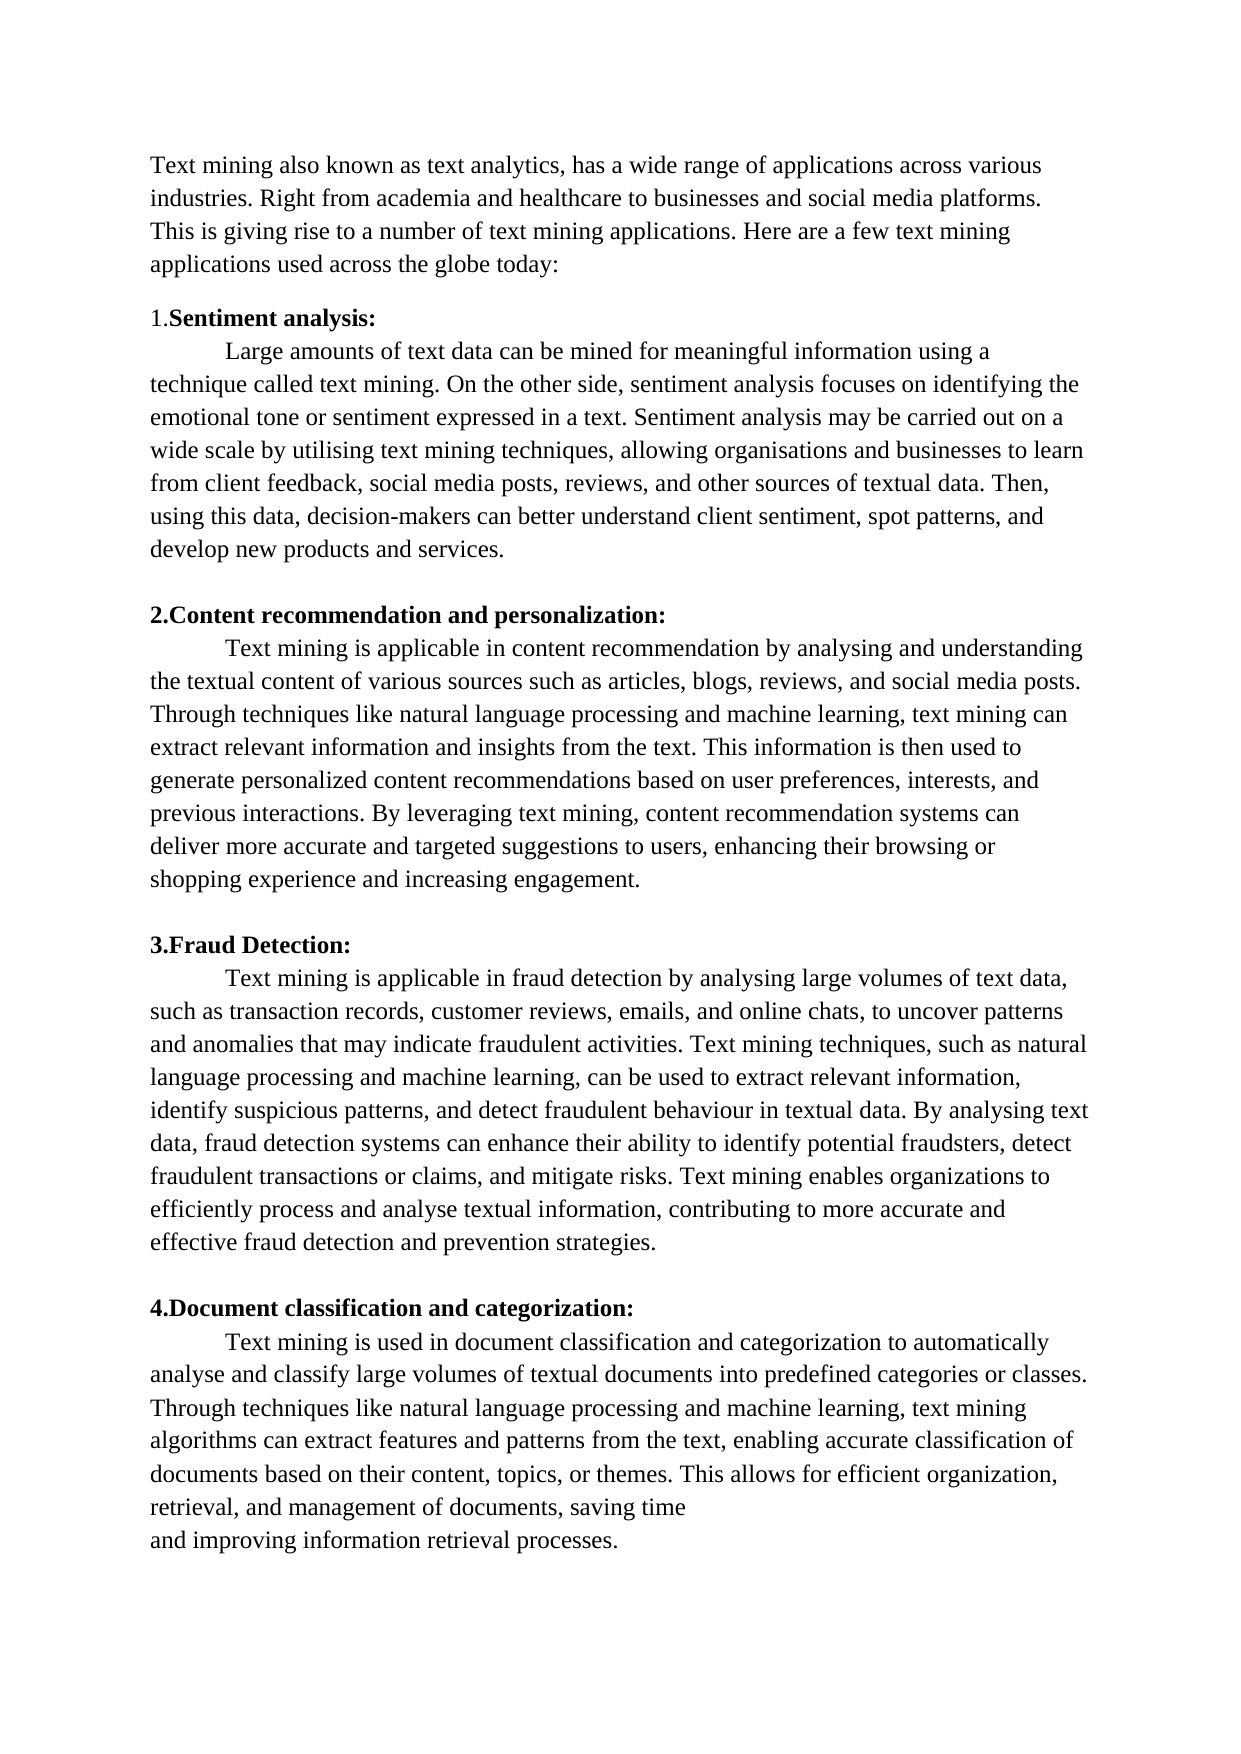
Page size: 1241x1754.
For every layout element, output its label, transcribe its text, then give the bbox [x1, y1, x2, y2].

text 2.Content recommendation and personalization: [150, 600, 1090, 629]
text Text mining also known as text analytics, has a wide range of applications across various industries. Right from academia and healthcare to businesses and social media platforms. This is giving rise to a number of text mining applications. Here are a few text mining applications used across the globe today: [150, 150, 1090, 278]
text 1.Sentiment analysis: [150, 303, 1090, 332]
text Text mining is applicable in fraud detection by analysing large volumes of text data, such as transaction records, customer reviews, emails, and online chats, to uncover patterns and anomalies that may indicate fraudulent activities. Text mining techniques, such as natural language processing and machine learning, can be used to extract relevant information, identify suspicious patterns, and detect fraudulent behaviour in textual data. By analysing text data, fraud detection systems can enhance their ability to identify potential fraudsters, detect fraudulent transactions or claims, and mitigate risks. Text mining enables organizations to efficiently process and analyse textual information, contributing to more accurate and effective fraud detection and prevention strategies. [150, 963, 1090, 1256]
text and improving information retrieval processes. [150, 1525, 1090, 1553]
text Text mining is applicable in content recommendation by analysing and understanding the textual content of various sources such as articles, blogs, reviews, and social media posts. Through techniques like natural language processing and machine learning, text mining can extract relevant information and insights from the text. This information is then used to generate personalized content recommendations based on user preferences, interests, and previous interactions. By leveraging text mining, content recommendation systems can deliver more accurate and targeted suggestions to users, enhancing their browsing or shopping experience and increasing engagement. [150, 633, 1090, 893]
text 4.Document classification and categorization: [150, 1293, 1090, 1322]
text 3.Fraud Detection: [150, 930, 1090, 959]
text Large amounts of text data can be mined for meaningful information using a technique called text mining. On the other side, sentiment analysis focuses on identifying the emotional tone or sentiment expressed in a text. Sentiment analysis may be carried out on a wide scale by utilising text mining techniques, allowing organisations and businesses to learn from client feedback, social media posts, reviews, and other sources of textual data. Then, using this data, decision-makers can better understand client sentiment, spot patterns, and develop new products and services. [150, 336, 1090, 563]
text Text mining is used in document classification and categorization to automatically analyse and classify large volumes of textual documents into predefined categories or classes. Through techniques like natural language processing and machine learning, text mining algorithms can extract features and patterns from the text, enabling accurate classification of documents based on their content, topics, or themes. This allows for efficient organization, retrieval, and management of documents, saving time [150, 1327, 1090, 1520]
